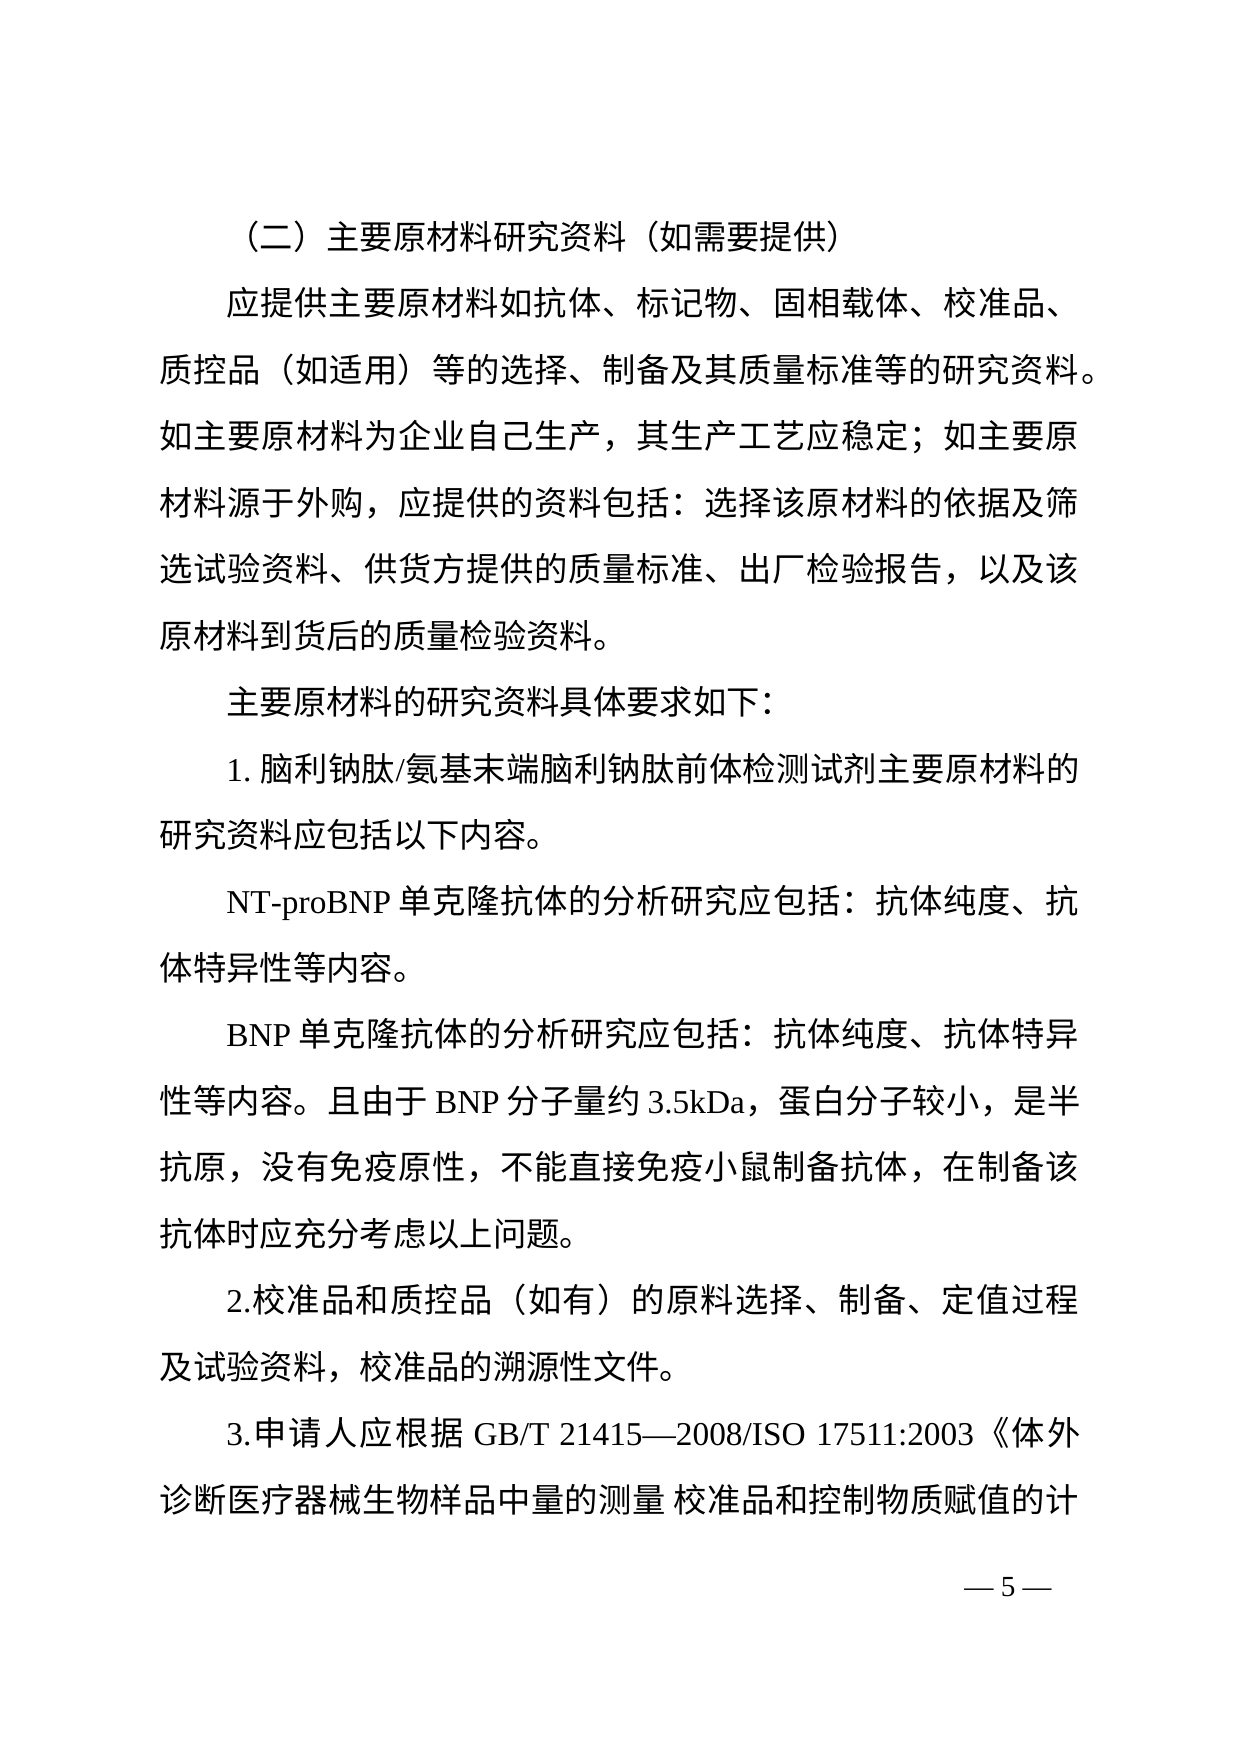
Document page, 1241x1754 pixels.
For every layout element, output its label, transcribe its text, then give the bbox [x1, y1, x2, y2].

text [159, 1398, 1081, 1531]
text 2.校准品和质控品（如有）的原料选择、制备、定值过程及试验资料，校准品的溯源性文件。 [159, 1265, 1081, 1398]
text 应提供主要原材料如抗体、标记物、固相载体、校准品、质控品（如适用）等的选择、制备及其质量标准等的研究资料。如主要原材料为企业自己生产，其生产工艺应稳定；如主要原材料源于外购，应提供的资料包括：选择该原材料的依据及筛选试验资料、供货方提供的质量标准、出厂检验报告，以及该原材料到货后的质量检验资料。 [159, 268, 1081, 667]
text （二）主要原材料研究资料（如需要提供） [159, 202, 1081, 268]
text BNP单克隆抗体的分析研究应包括：抗体纯度、抗体特异性等内容。且由于BNP分子量约3.5kDa，蛋白分子较小，是半抗原，没有免疫原性，不能直接免疫小鼠制备抗体，在制备该抗体时应充分考虑以上问题。 [159, 999, 1081, 1265]
text 1. 脑利钠肽/氨基末端脑利钠肽前体检测试剂主要原材料的研究资料应包括以下内容。 [159, 733, 1081, 866]
text NT-proBNP单克隆抗体的分析研究应包括：抗体纯度、抗体特异性等内容。 [159, 866, 1081, 999]
text 主要原材料的研究资料具体要求如下： [159, 667, 1081, 733]
